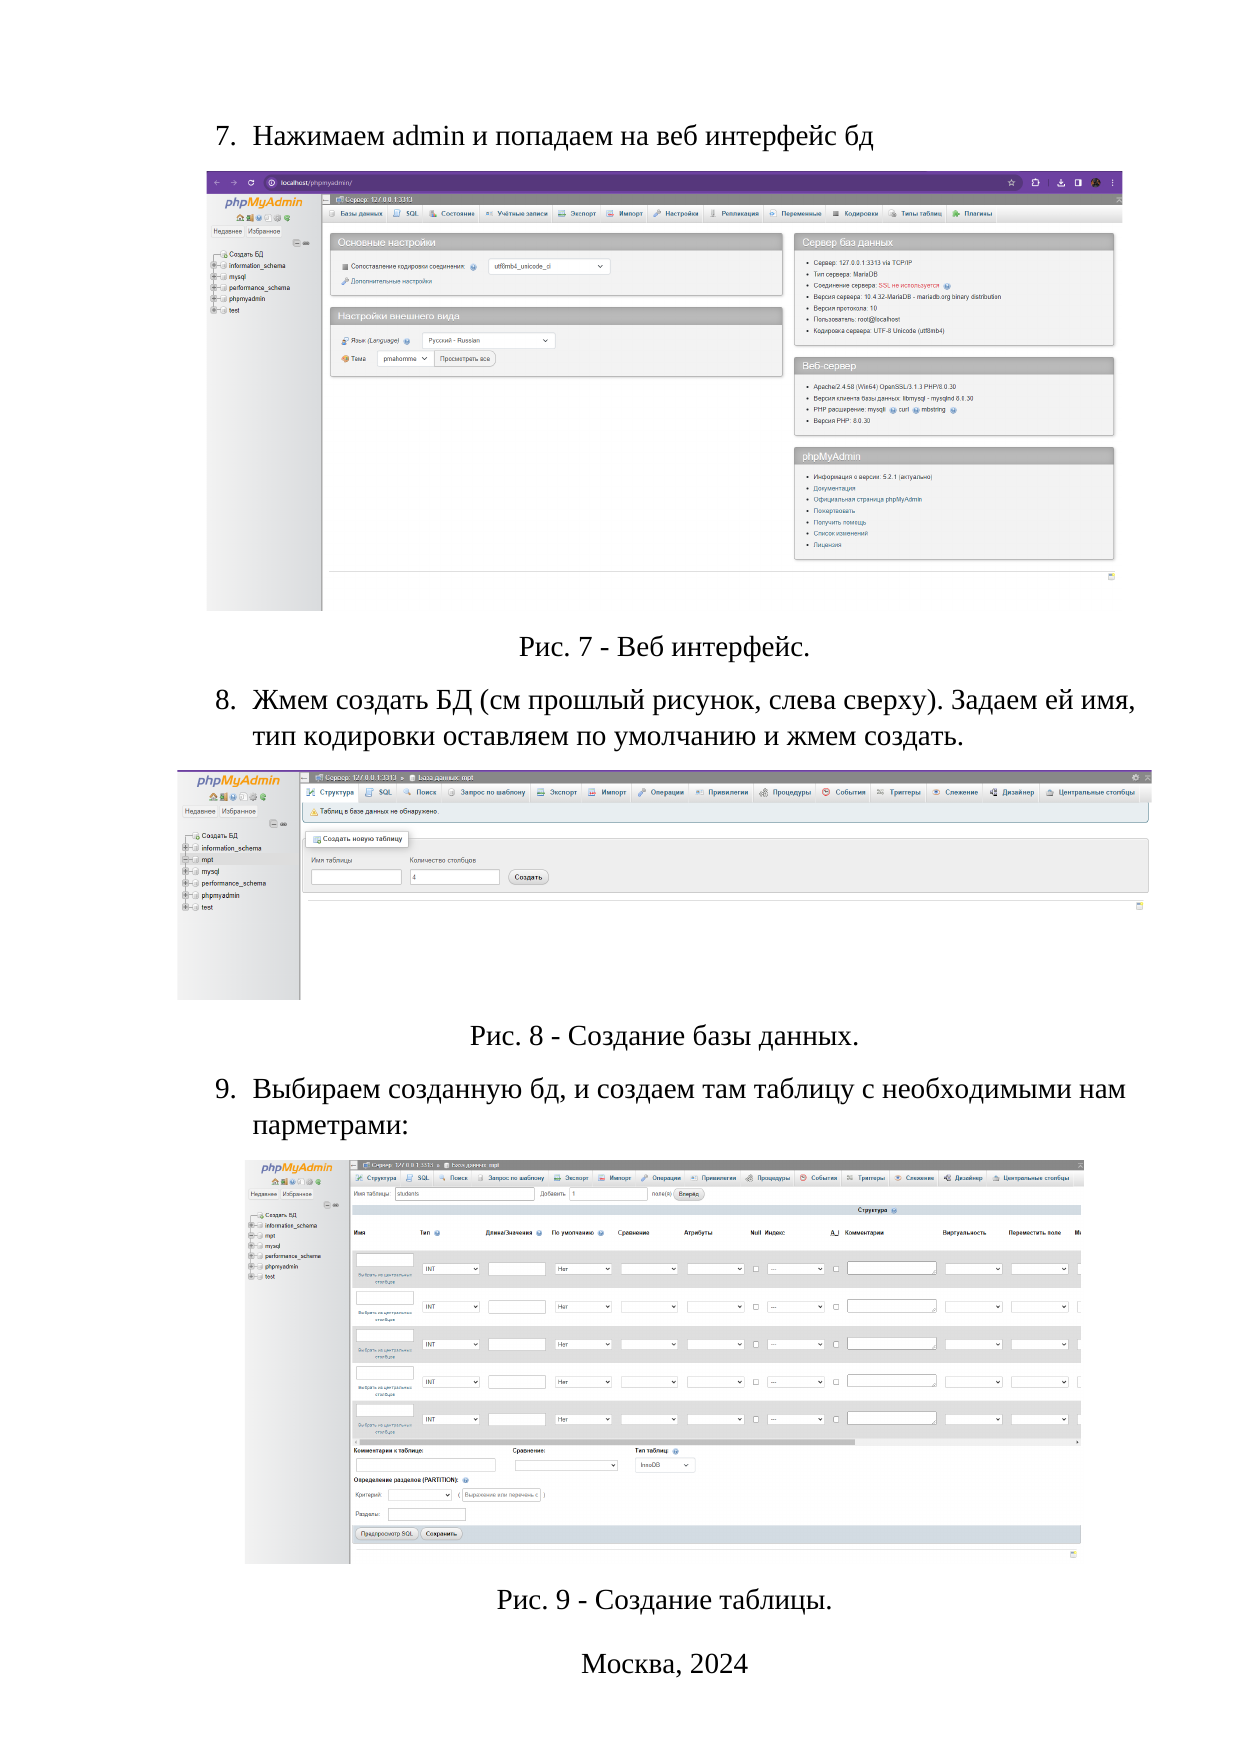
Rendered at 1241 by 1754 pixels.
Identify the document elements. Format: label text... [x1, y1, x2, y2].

picture [244, 1160, 1084, 1564]
list Выбираем созданную бд, и создаем там таблицу с необходимыми нам парметрами: [215, 1071, 1152, 1141]
list Жмем создать БД (см прошлый рисунок, слева сверху). Задаем ей имя, тип кодировки оставляем по умолчанию и жмем создать. [215, 682, 1152, 751]
picture [177, 770, 1152, 1000]
text Рис. 7 - Веб интерфейс. [177, 629, 1152, 662]
text Рис. 9 - Создание таблицы. [177, 1582, 1152, 1616]
text Рис. 8 - Создание базы данных. [177, 1018, 1152, 1052]
list Нажимаем admin и попадаем на веб интерфейс бд [215, 118, 1152, 152]
picture [206, 171, 1123, 611]
